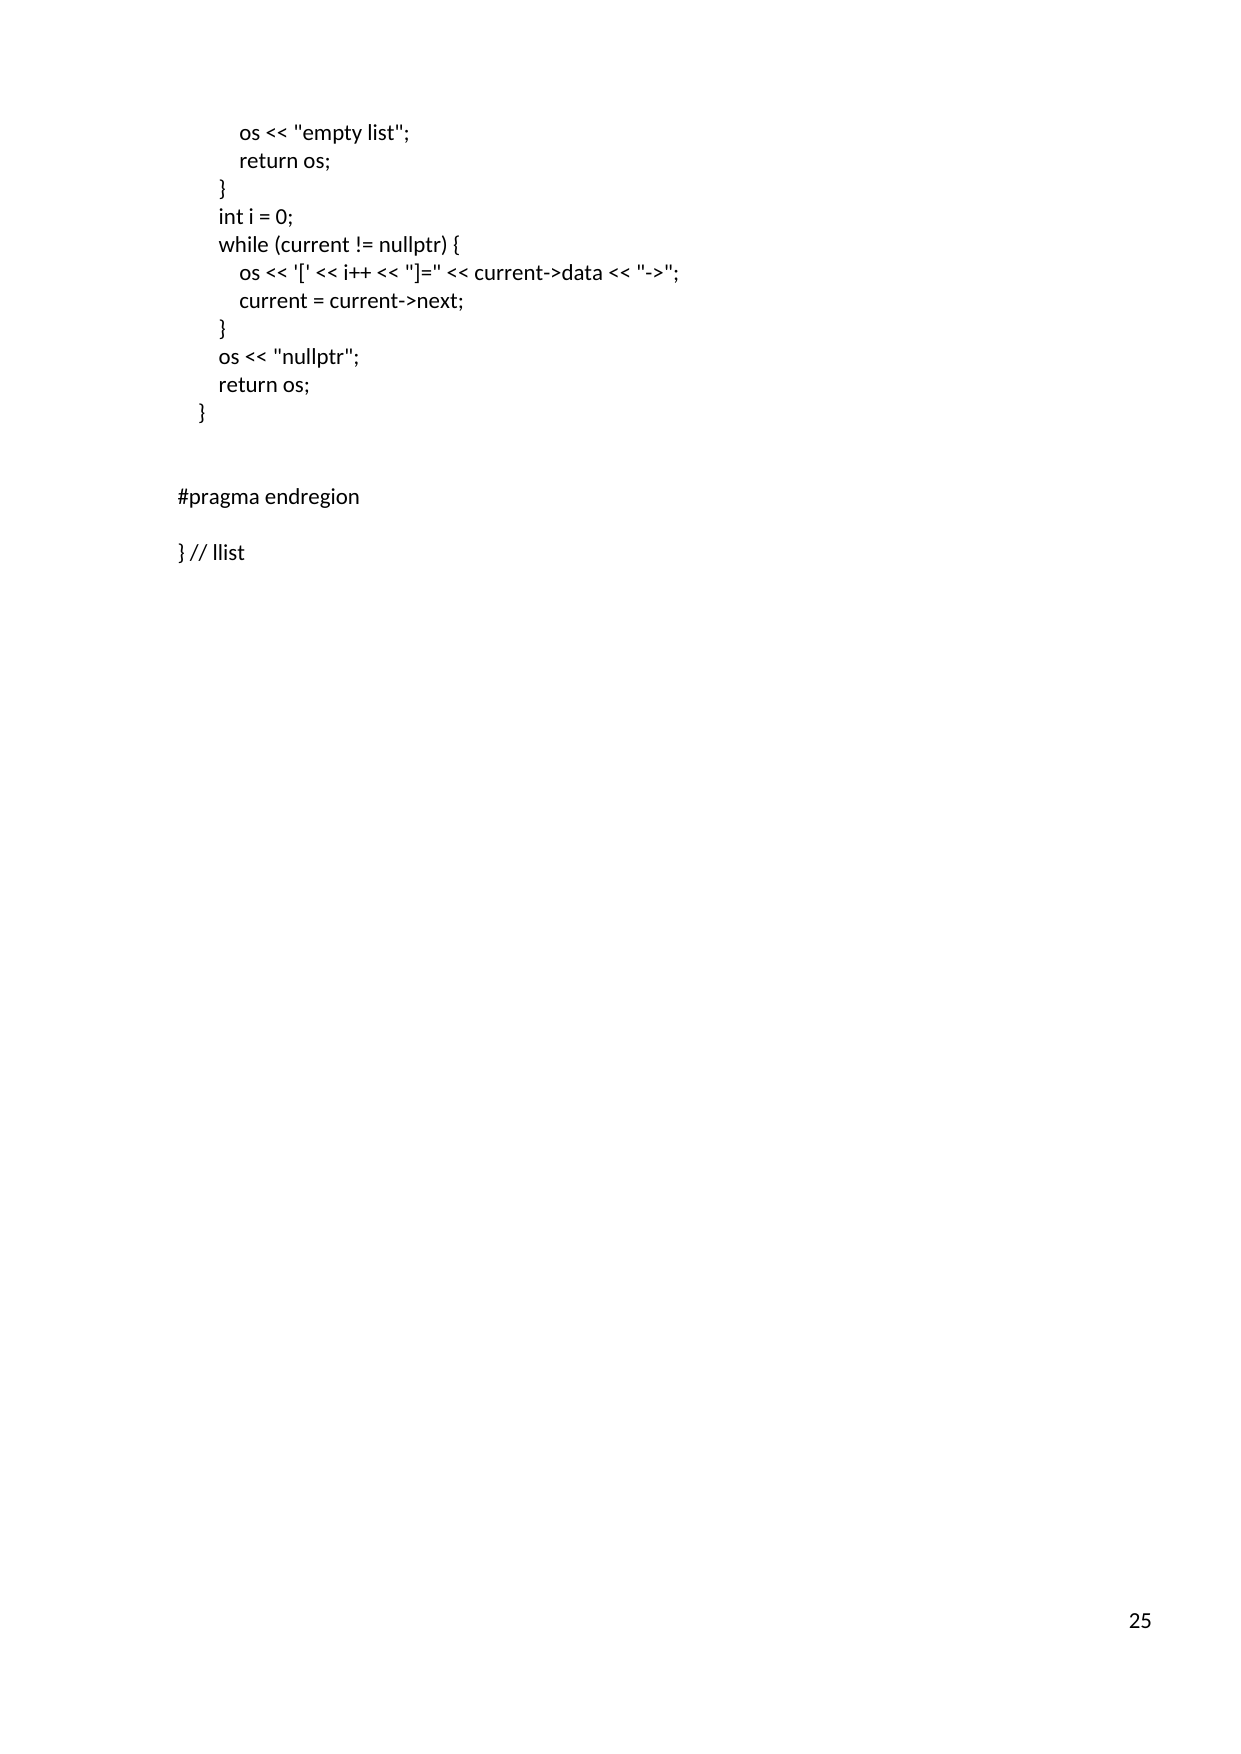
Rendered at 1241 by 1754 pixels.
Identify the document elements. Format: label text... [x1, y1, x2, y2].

text } [177, 314, 1152, 342]
text while (current != nullptr) { [177, 230, 1152, 258]
text return os; [177, 370, 1152, 398]
text } [177, 174, 1152, 202]
text return os; [177, 146, 1152, 174]
text os << "empty list"; [177, 118, 1152, 146]
text } // llist [177, 538, 1152, 566]
text os << "nullptr"; [177, 342, 1152, 370]
text int i = 0; [177, 202, 1152, 230]
text } [177, 398, 1152, 426]
text current = current->next; [177, 286, 1152, 314]
text #pragma endregion [177, 482, 1152, 510]
text os << '[' << i++ << "]=" << current->data << "->"; [177, 258, 1152, 286]
